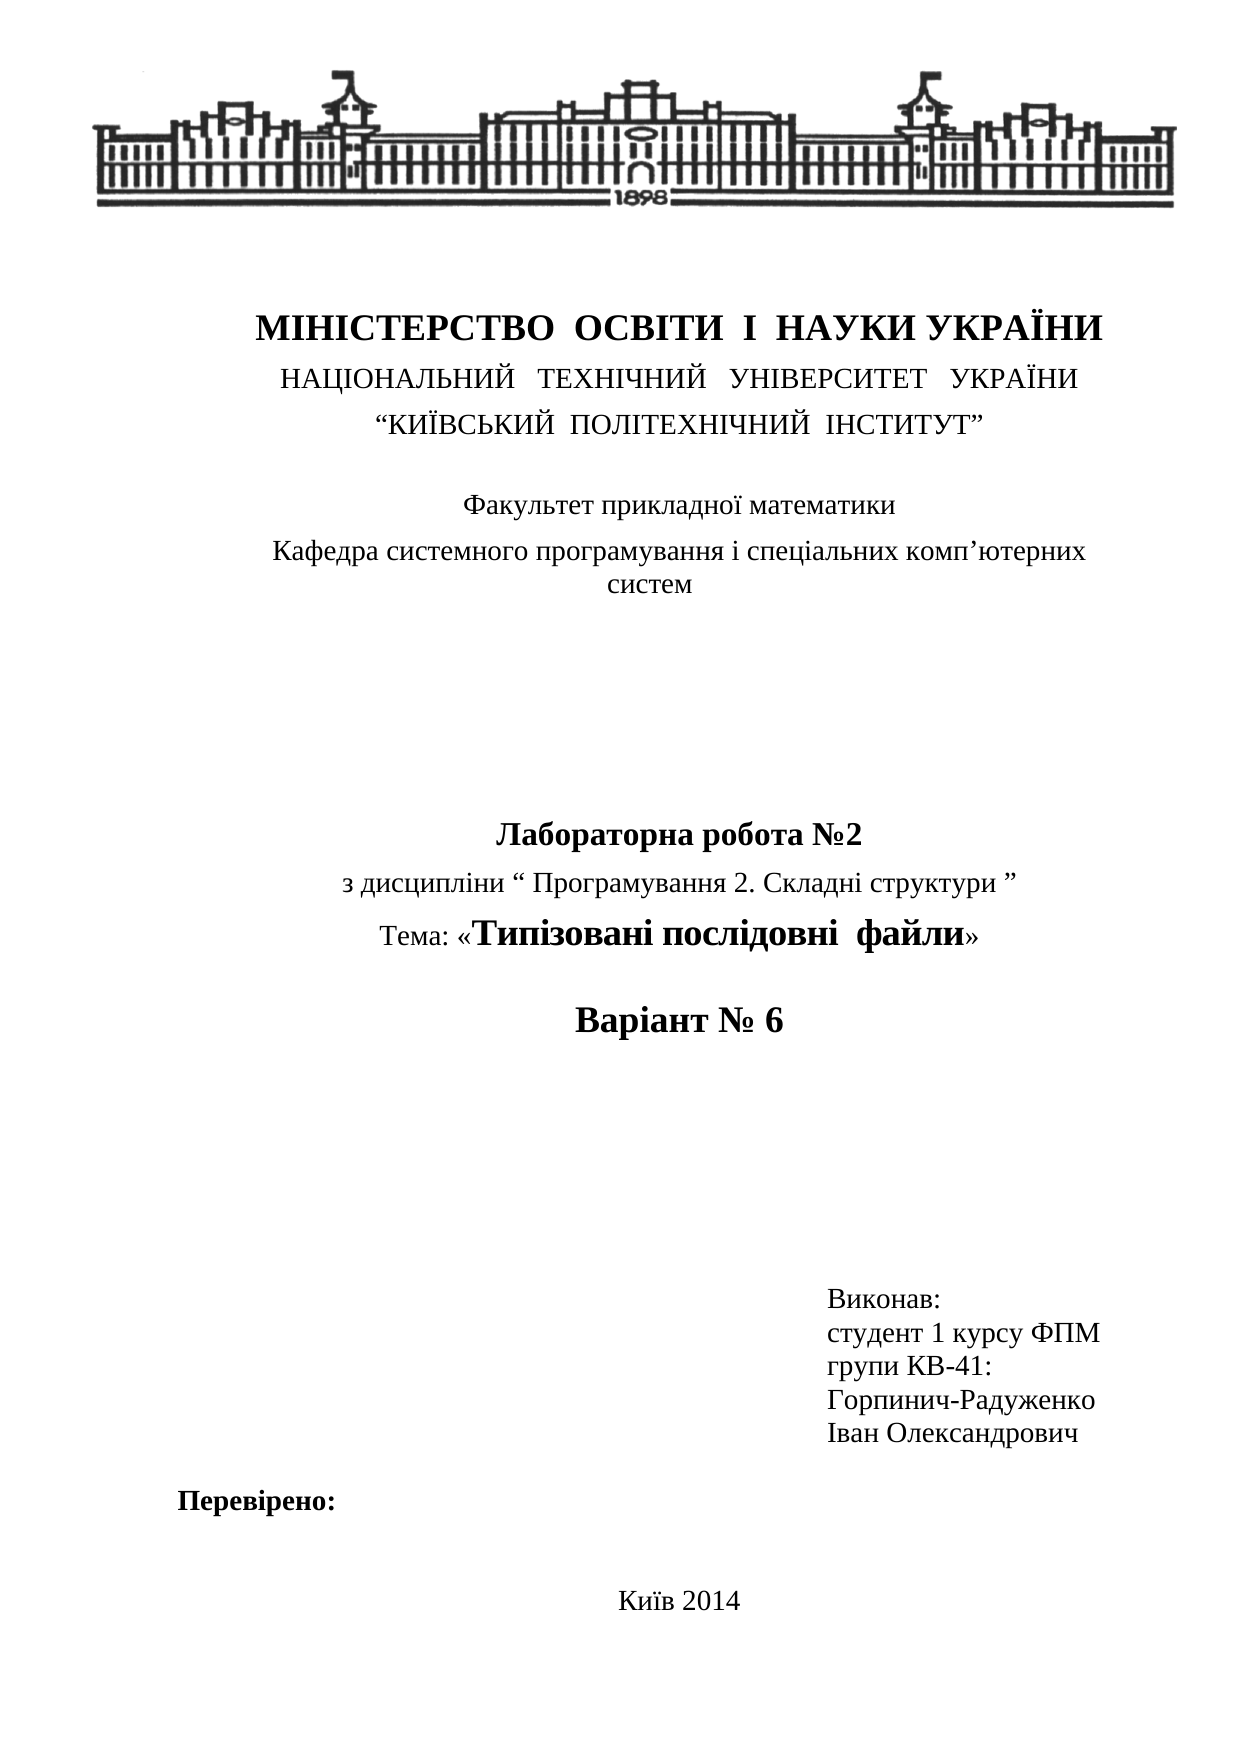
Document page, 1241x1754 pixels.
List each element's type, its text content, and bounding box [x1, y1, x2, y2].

text Іван Олександрович [177, 1416, 1122, 1449]
text з дисципліни “ Програмування 2. Складні структури ” [177, 865, 1122, 898]
text Київ 2014 [177, 1583, 1122, 1617]
text НАЦІОНАЛЬНИЙ ТЕХНІЧНИЙ УНІВЕРСИТЕТ УКРАЇНИ [177, 361, 1122, 395]
text Горпинич-Радуженко [177, 1382, 1122, 1416]
text Кафедра системного програмування і спеціальних комп’ютерних систем [177, 533, 1122, 600]
text МІНІСТЕРСТВО ОСВІТИ І НАУКИ УКРАЇНИ [177, 306, 1122, 349]
text Лабораторна робота №2 [177, 814, 1122, 852]
text Перевірено: [177, 1483, 1122, 1516]
text студент 1 курсу ФПМ [177, 1315, 1122, 1348]
picture [88, 65, 1178, 211]
text Факультет прикладної математики [177, 487, 1122, 521]
text Варіант № 6 [177, 997, 1122, 1040]
text Виконав: [177, 1281, 1122, 1315]
text групи КВ-41: [177, 1348, 1122, 1382]
text Тема: «Типізовані послідовні файли» [177, 911, 1122, 954]
text “КИЇВСЬКИЙ ПОЛІТЕХНІЧНИЙ ІНСТИТУТ” [177, 407, 1122, 441]
